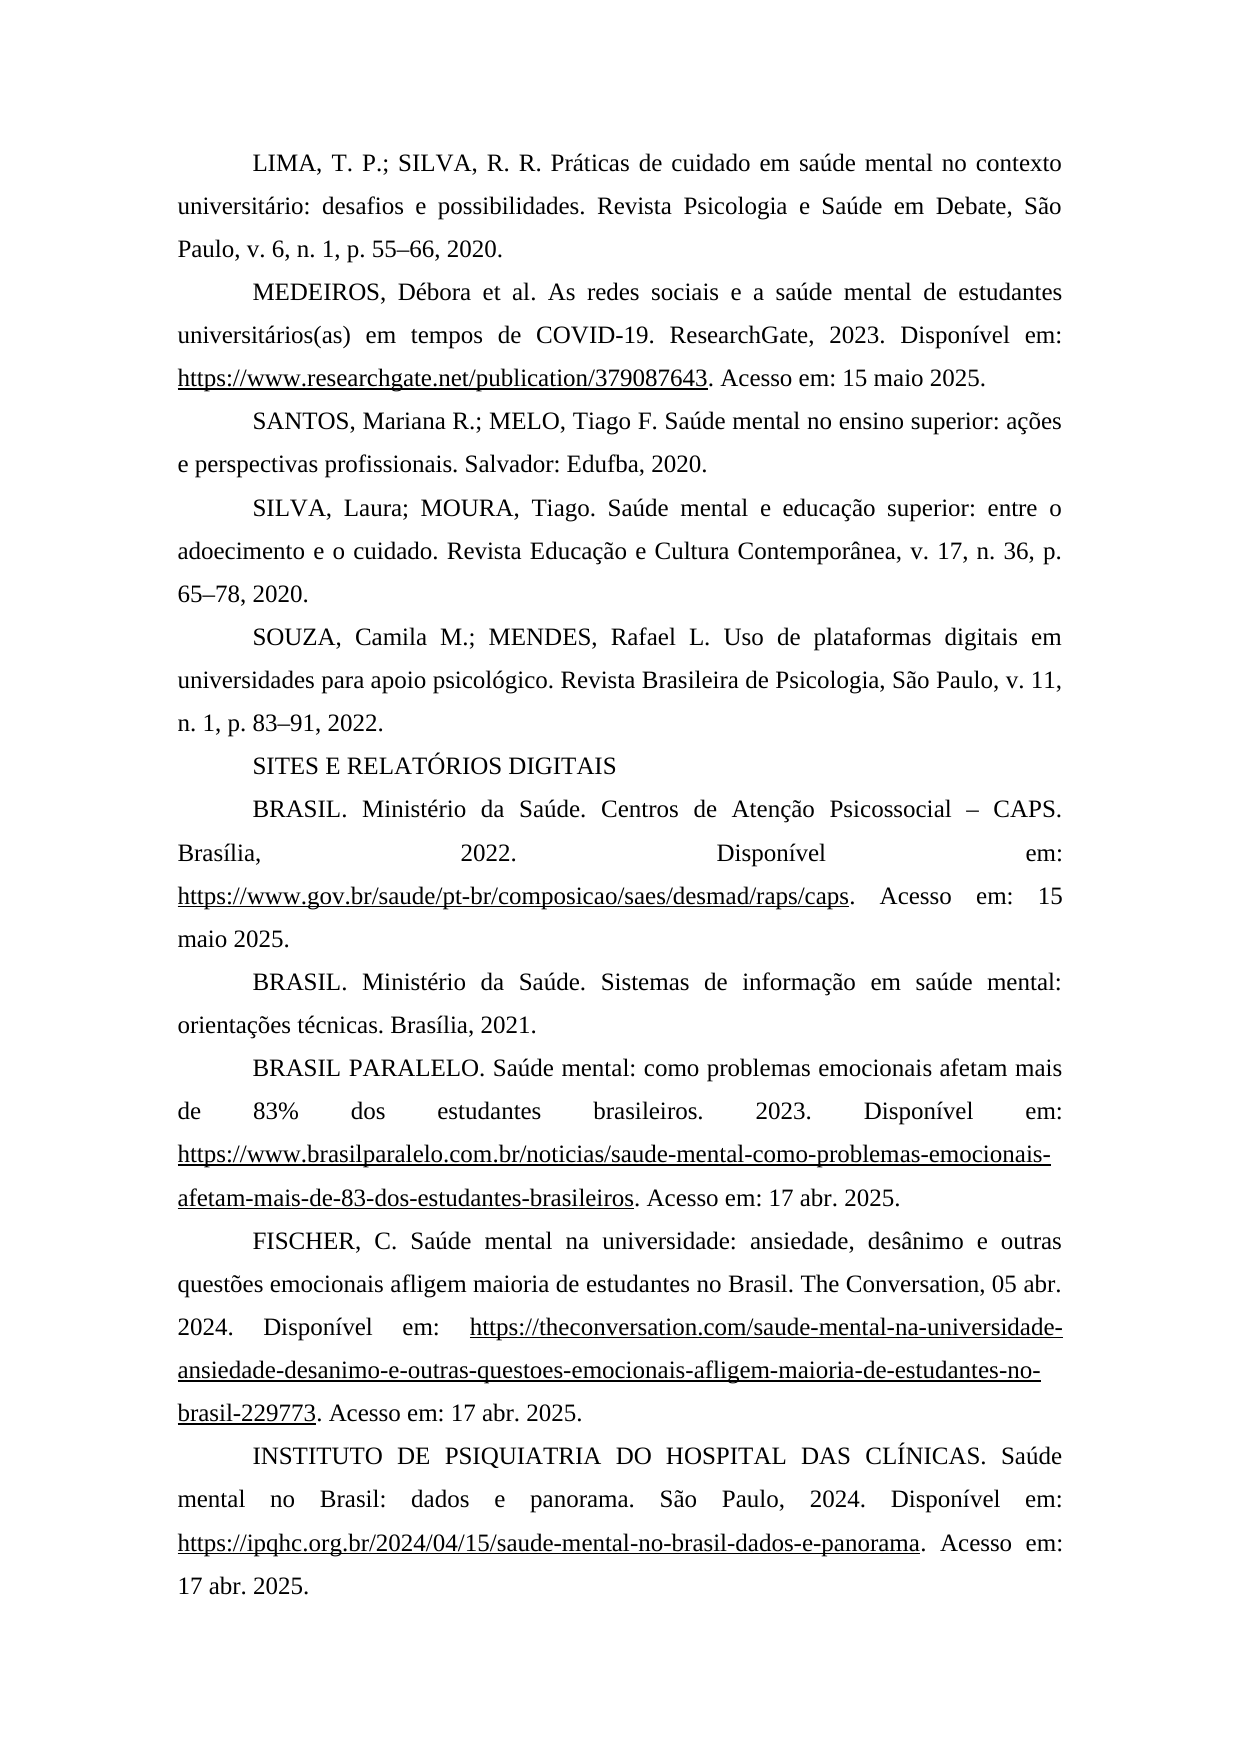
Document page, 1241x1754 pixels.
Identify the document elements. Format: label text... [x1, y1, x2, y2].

text SILVA, Laura; MOURA, Tiago. Saúde mental e educação superior: entre o adoecimento e o cuidado. Revista Educação e Cultura Contemporânea, v. 17, n. 36, p. 65–78, 2020. [177, 493, 1063, 608]
text SITES E RELATÓRIOS DIGITAIS [177, 751, 1063, 780]
text BRASIL. Ministério da Saúde. Centros de Atenção Psicossocial – CAPS. Brasília, 2022. Disponível em: https://www.gov.br/saude/pt-br/composicao/saes/desmad/raps/caps. Acesso em: 15 maio 2025. [177, 794, 1063, 953]
text BRASIL. Ministério da Saúde. Sistemas de informação em saúde mental: orientações técnicas. Brasília, 2021. [177, 967, 1063, 1039]
text LIMA, T. P.; SILVA, R. R. Práticas de cuidado em saúde mental no contexto universitário: desafios e possibilidades. Revista Psicologia e Saúde em Debate, São Paulo, v. 6, n. 1, p. 55–66, 2020. [177, 148, 1063, 263]
text INSTITUTO DE PSIQUIATRIA DO HOSPITAL DAS CLÍNICAS. Saúde mental no Brasil: dados e panorama. São Paulo, 2024. Disponível em: https://ipqhc.org.br/2024/04/15/saude-mental-no-brasil-dados-e-panorama. Acesso em: 17 abr. 2025. [177, 1441, 1063, 1599]
text FISCHER, C. Saúde mental na universidade: ansiedade, desânimo e outras questões emocionais afligem maioria de estudantes no Brasil. The Conversation, 05 abr. 2024. Disponível em: https://theconversation.com/saude-mental-na-universidade-ansiedade-desanimo-e-outras-questoes-emocionais-afligem-maioria-de-estudantes-no-brasil-229773. Acesso em: 17 abr. 2025. [177, 1226, 1063, 1427]
text SANTOS, Mariana R.; MELO, Tiago F. Saúde mental no ensino superior: ações e perspectivas profissionais. Salvador: Edufba, 2020. [177, 406, 1063, 478]
text SOUZA, Camila M.; MENDES, Rafael L. Uso de plataformas digitais em universidades para apoio psicológico. Revista Brasileira de Psicologia, São Paulo, v. 11, n. 1, p. 83–91, 2022. [177, 622, 1063, 737]
text BRASIL PARALELO. Saúde mental: como problemas emocionais afetam mais de 83% dos estudantes brasileiros. 2023. Disponível em: https://www.brasilparalelo.com.br/noticias/saude-mental-como-problemas-emocionais-afetam-mais-de-83-dos-estudantes-brasileiros. Acesso em: 17 abr. 2025. [177, 1053, 1063, 1211]
text MEDEIROS, Débora et al. As redes sociais e a saúde mental de estudantes universitários(as) em tempos de COVID-19. ResearchGate, 2023. Disponível em: https://www.researchgate.net/publication/379087643. Acesso em: 15 maio 2025. [177, 277, 1063, 392]
